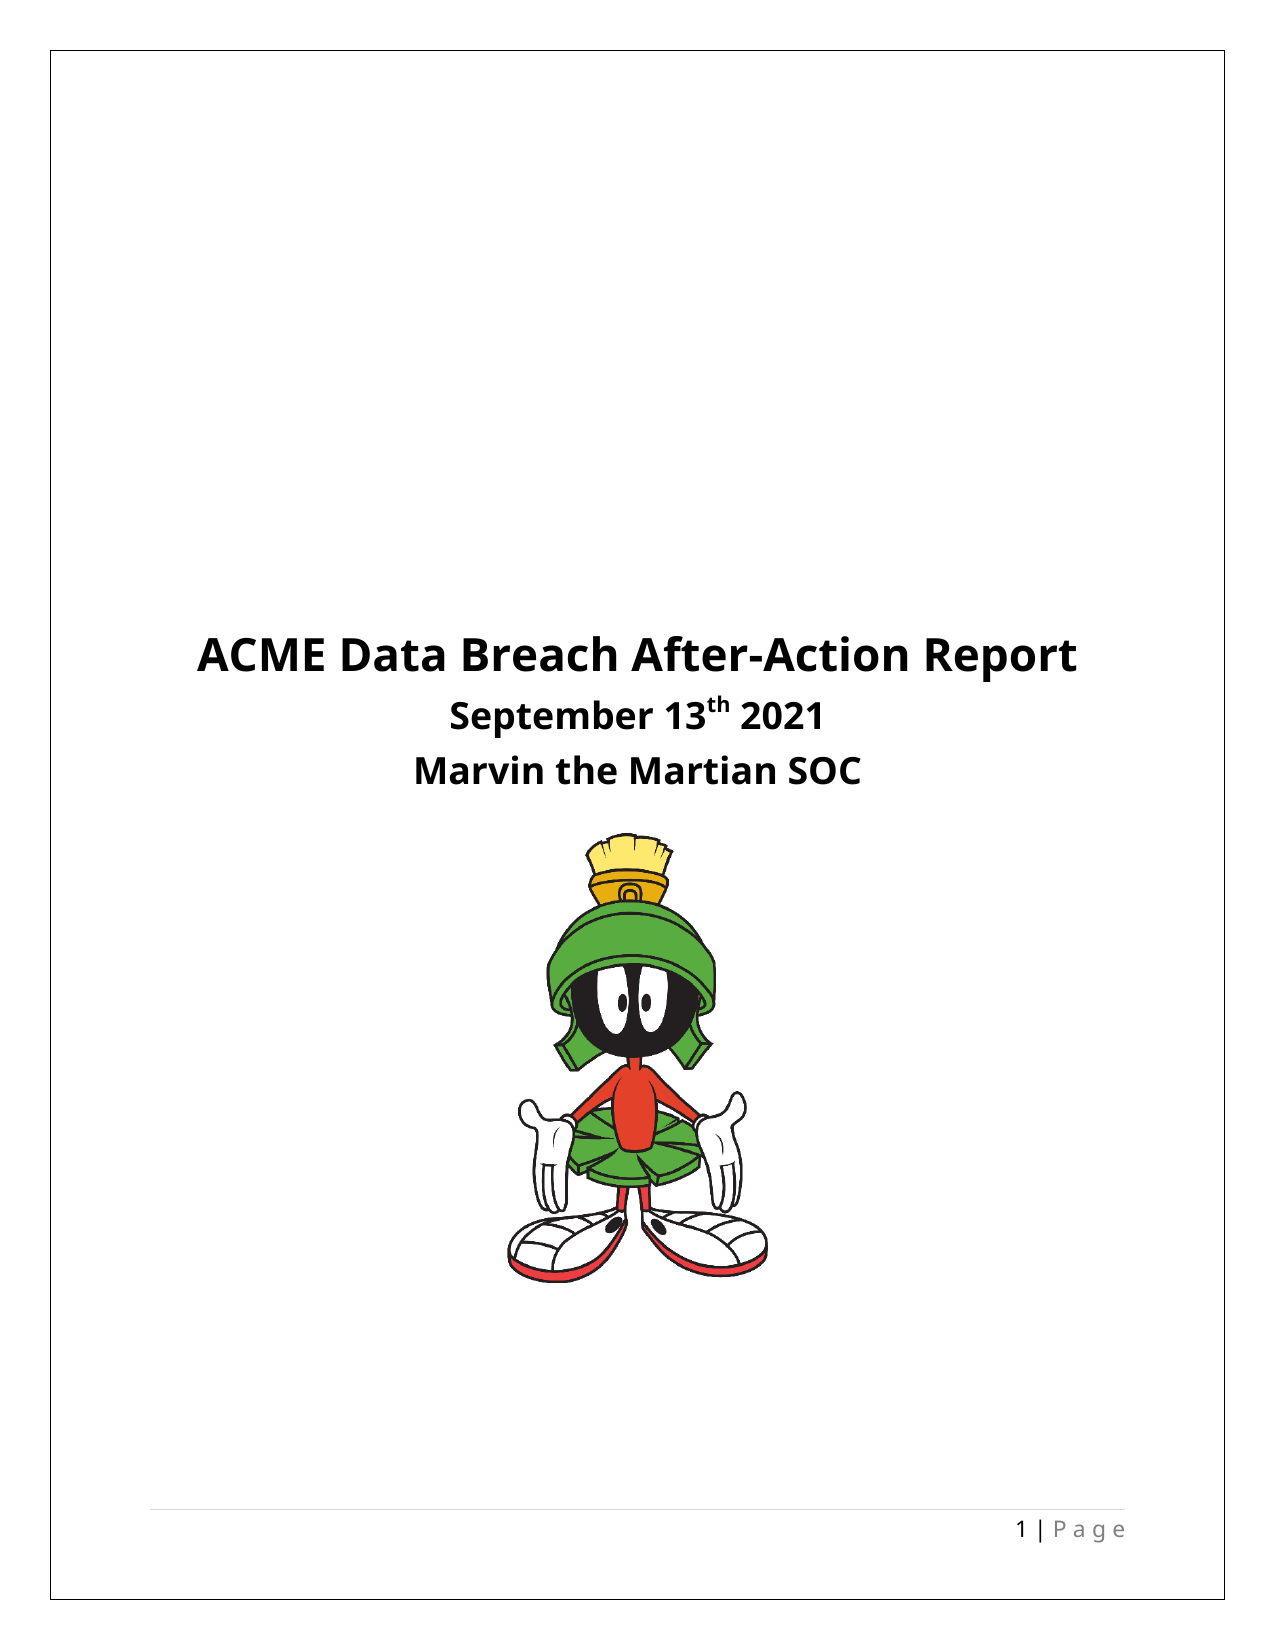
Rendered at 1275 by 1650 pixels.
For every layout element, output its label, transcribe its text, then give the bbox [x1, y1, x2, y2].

text September 13th 2021 [150, 689, 1125, 741]
text ACME Data Breach After-Action Report [150, 622, 1125, 685]
picture [507, 833, 768, 1283]
text Marvin the Martian SOC [150, 745, 1125, 796]
